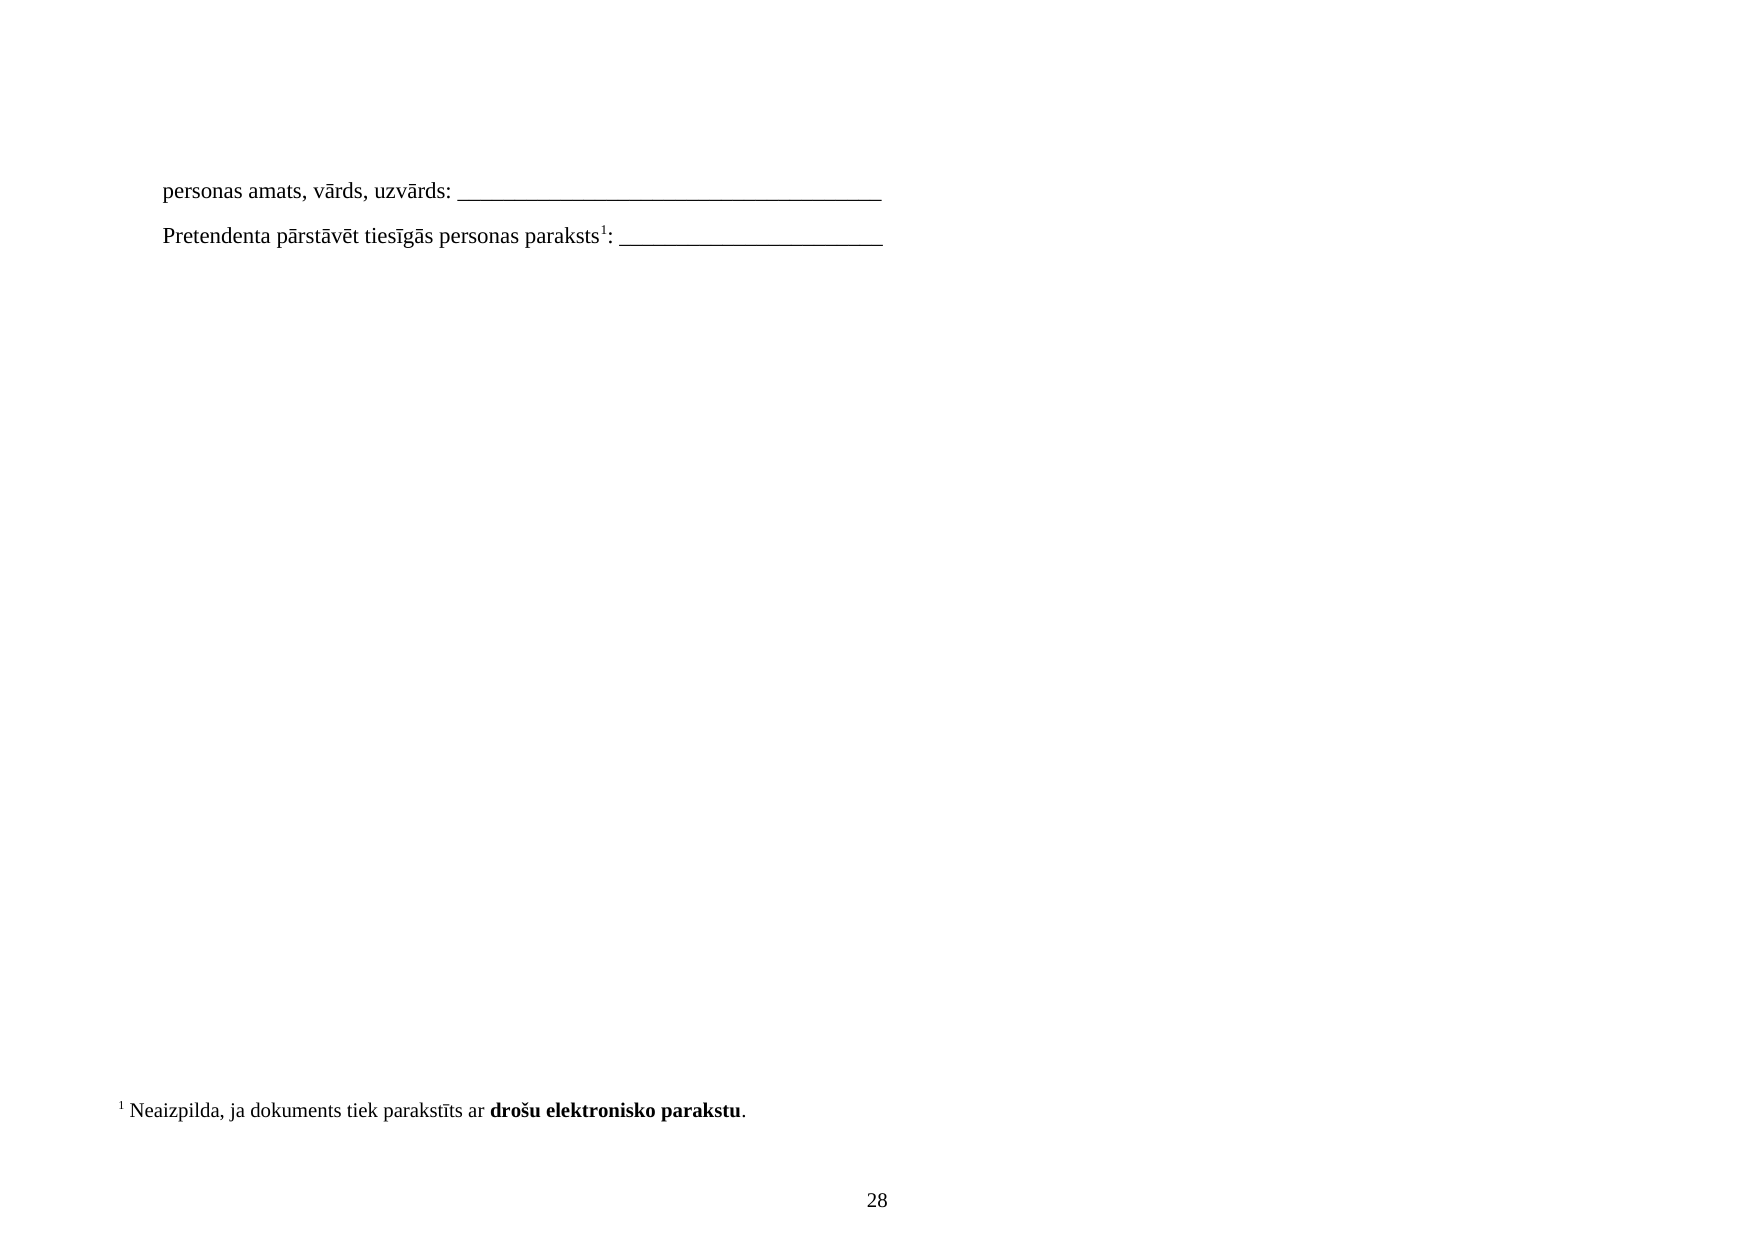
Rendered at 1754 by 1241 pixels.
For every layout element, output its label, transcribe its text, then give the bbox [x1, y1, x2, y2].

text personas amats, vārds, uzvārds: _____________________________________ [162, 177, 1636, 203]
text Pretendenta pārstāvēt tiesīgās personas paraksts: _______________________ [162, 222, 1636, 249]
